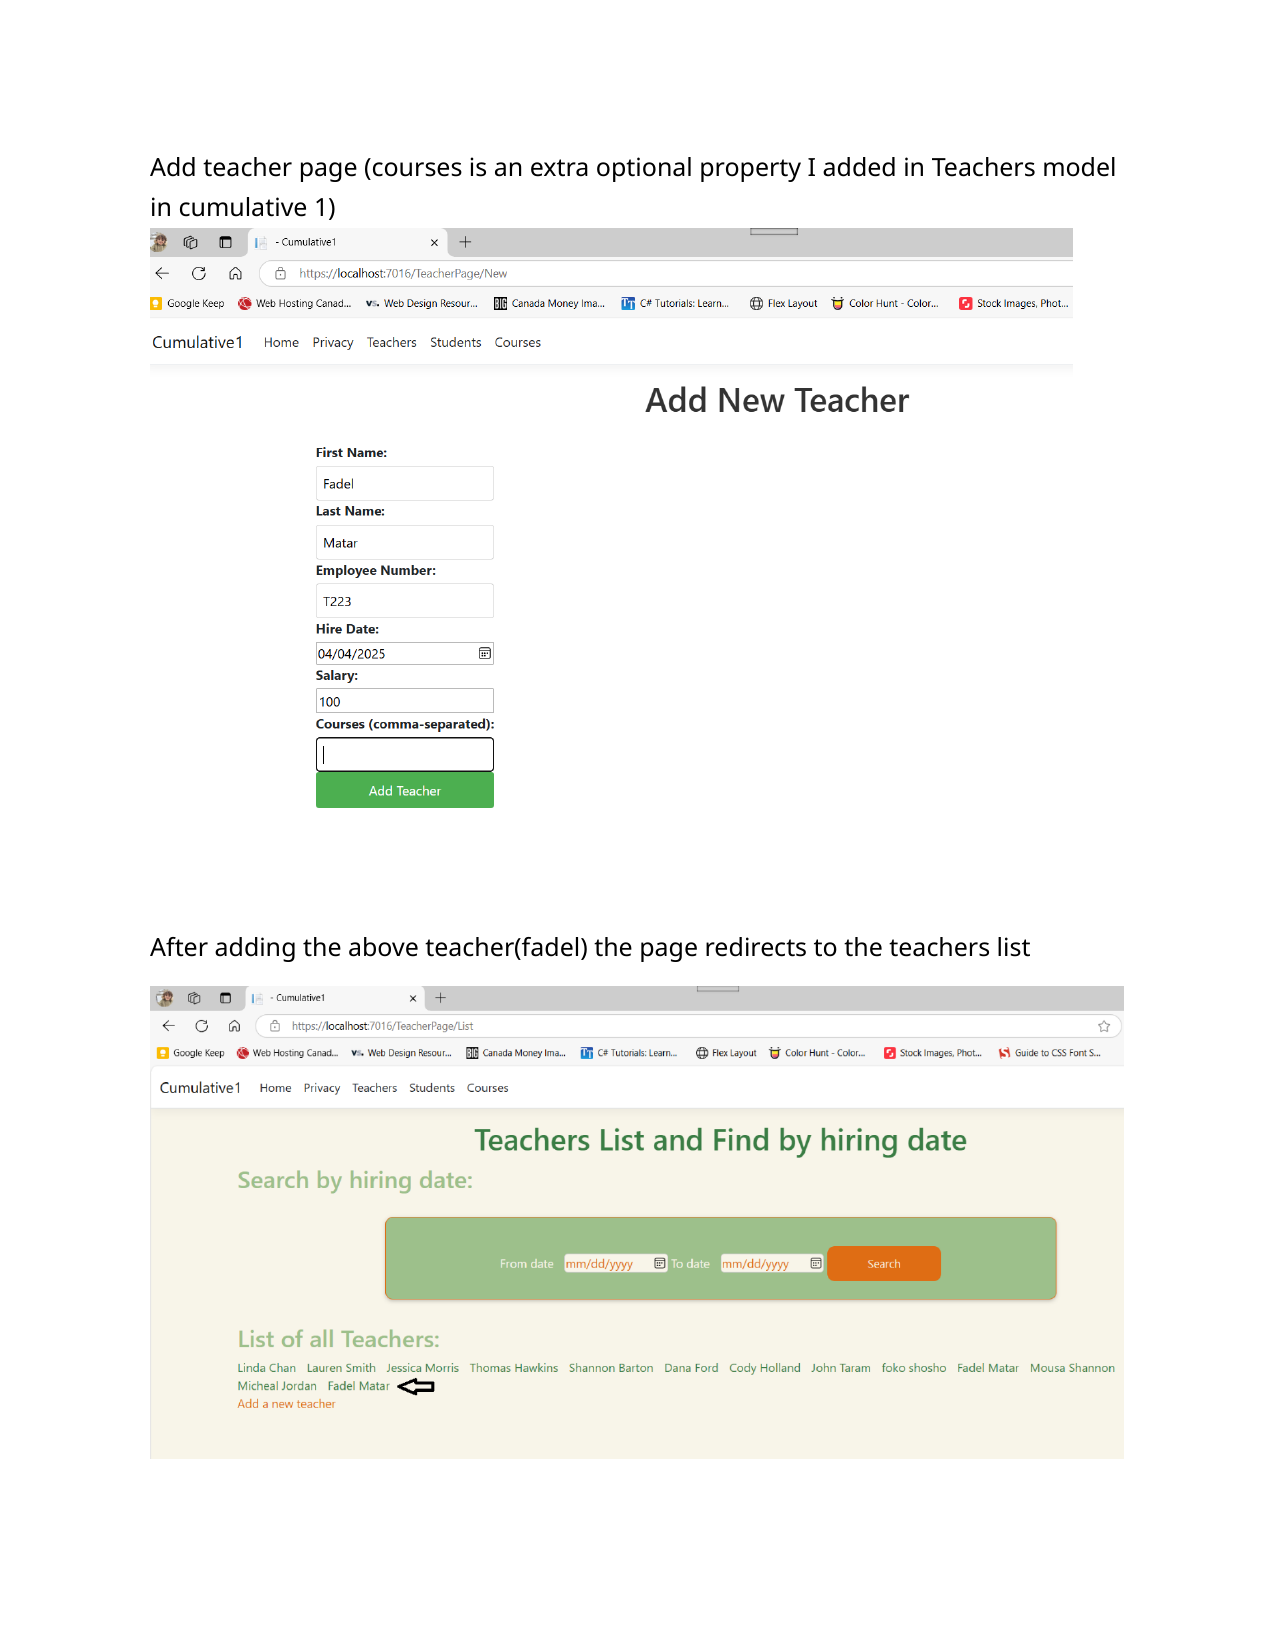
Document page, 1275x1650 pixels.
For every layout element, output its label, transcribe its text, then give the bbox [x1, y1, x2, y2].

picture [150, 228, 1073, 909]
text After adding the above teacher(fadel) the page redirects to the teachers list [150, 930, 1125, 964]
picture [150, 986, 1124, 1459]
